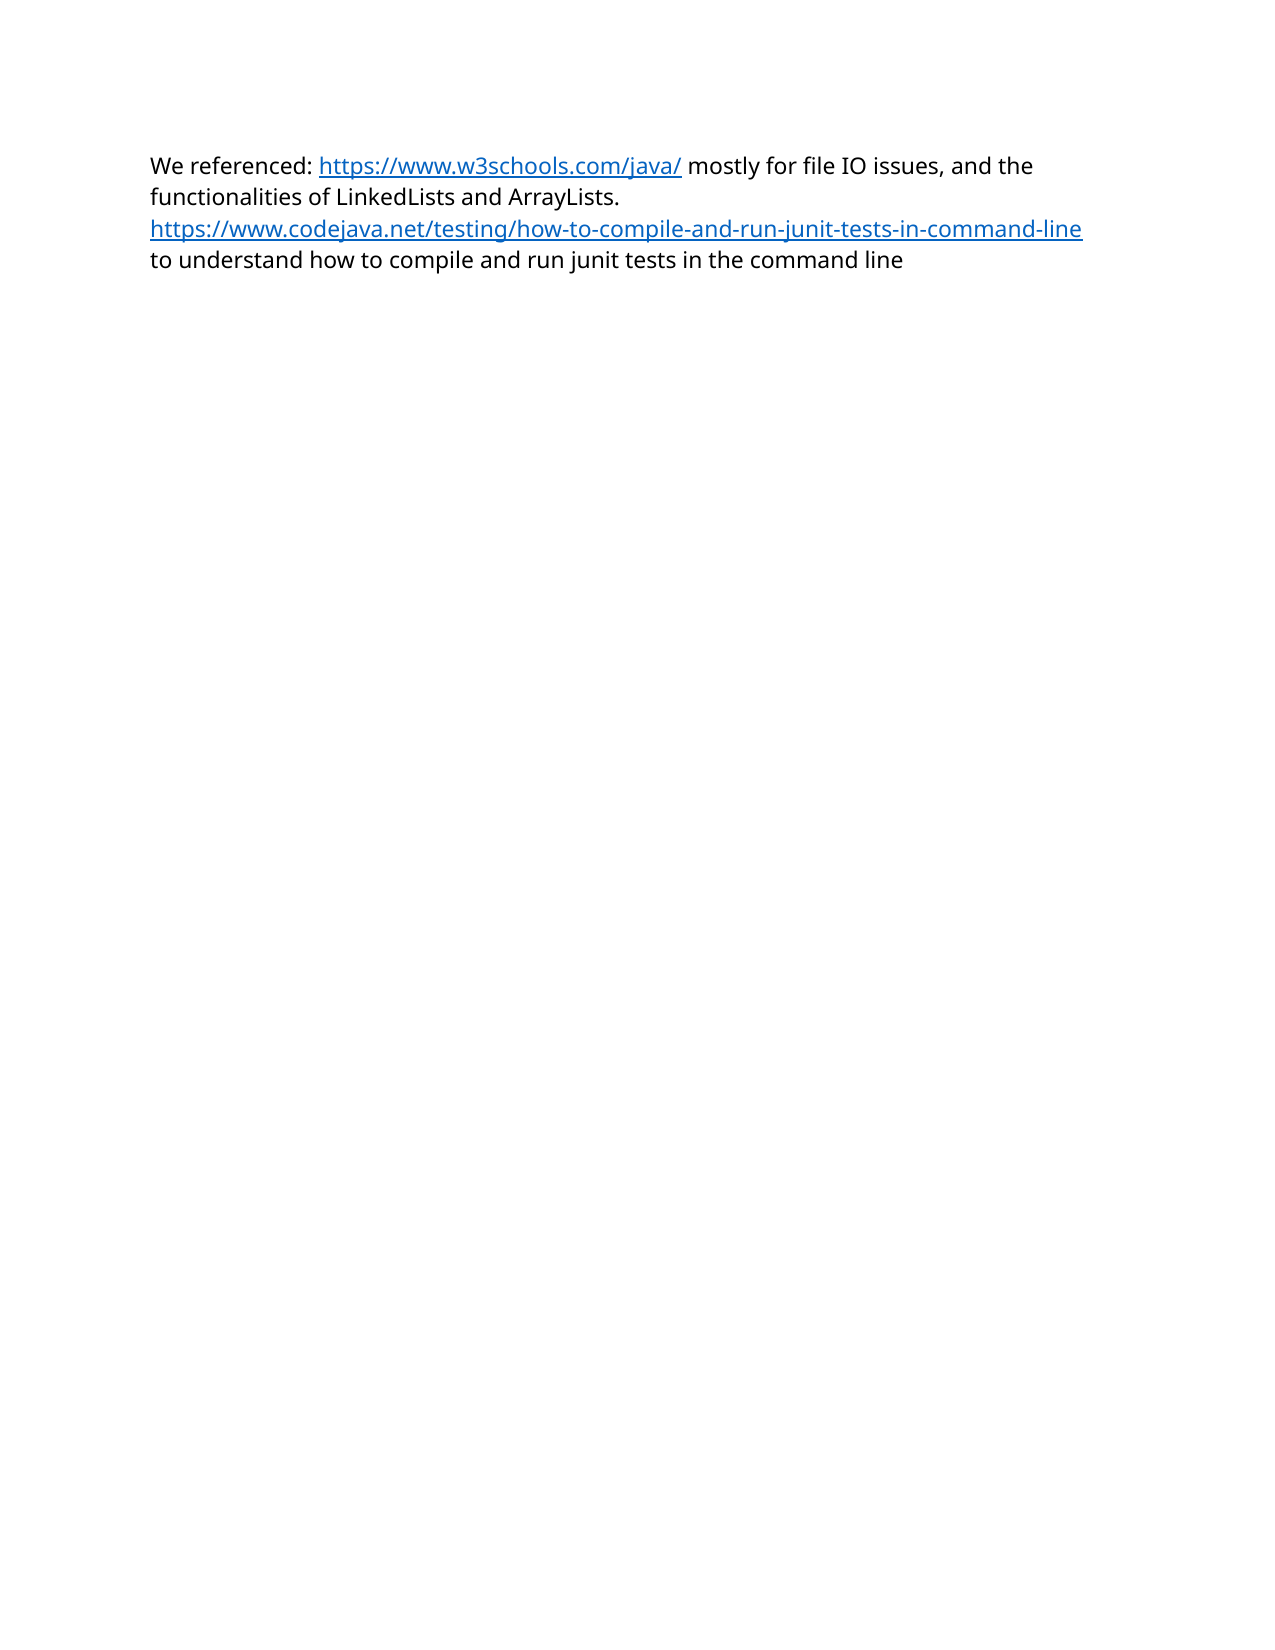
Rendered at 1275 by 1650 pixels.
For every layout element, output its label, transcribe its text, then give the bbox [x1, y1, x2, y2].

text to understand how to compile and run junit tests in the command line [150, 244, 1125, 275]
text We referenced: https://www.w3schools.com/java/ mostly for file IO issues, and the functionalities of LinkedLists and ArrayLists. [150, 150, 1125, 212]
text https://www.codejava.net/testing/how-to-compile-and-run-junit-tests-in-command-line [150, 212, 1125, 244]
